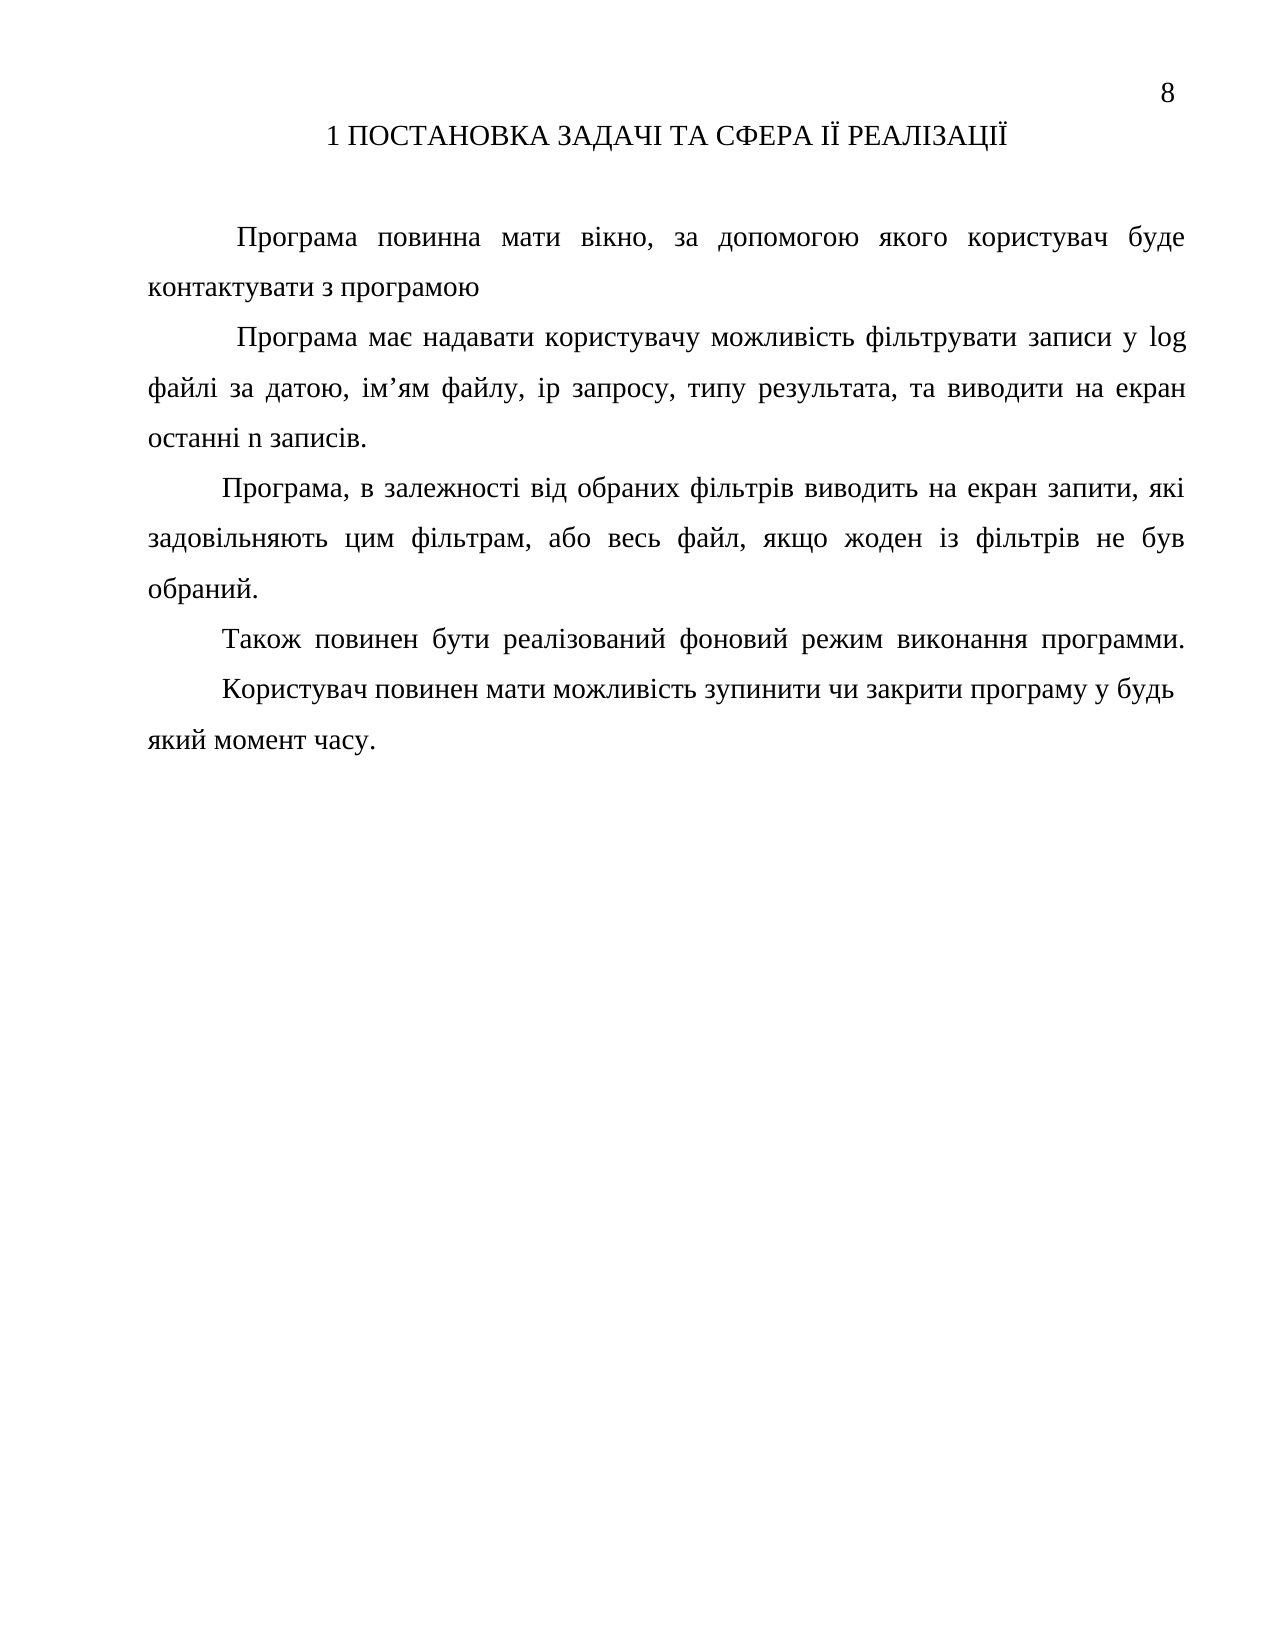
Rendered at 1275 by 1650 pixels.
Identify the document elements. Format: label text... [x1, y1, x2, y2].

text який момент часу. [148, 722, 1186, 755]
text Програма має надавати користувачу можливість фільтрувати записи у log файлі за датою, ім’ям файлу, ip запросу, типу результата, та виводити на екран останні n записів. [148, 319, 1186, 453]
text Також повинен бути реалізований фоновий режим виконання программи. Користувач повинен мати можливість зупинити чи закрити програму у будь [222, 621, 1186, 705]
text 1 ПОСТАНОВКА ЗАДАЧІ ТА СФЕРА ІЇ РЕАЛІЗАЦІЇ [148, 118, 1186, 152]
text Програма, в залежності від обраних фільтрів виводить на екран запити, які задовільняють цим фільтрам, або весь файл, якщо жоден із фільтрів не був обраний. [148, 470, 1186, 604]
text Програма повинна мати вікно, за допомогою якого користувач буде контактувати з програмою [148, 219, 1186, 303]
